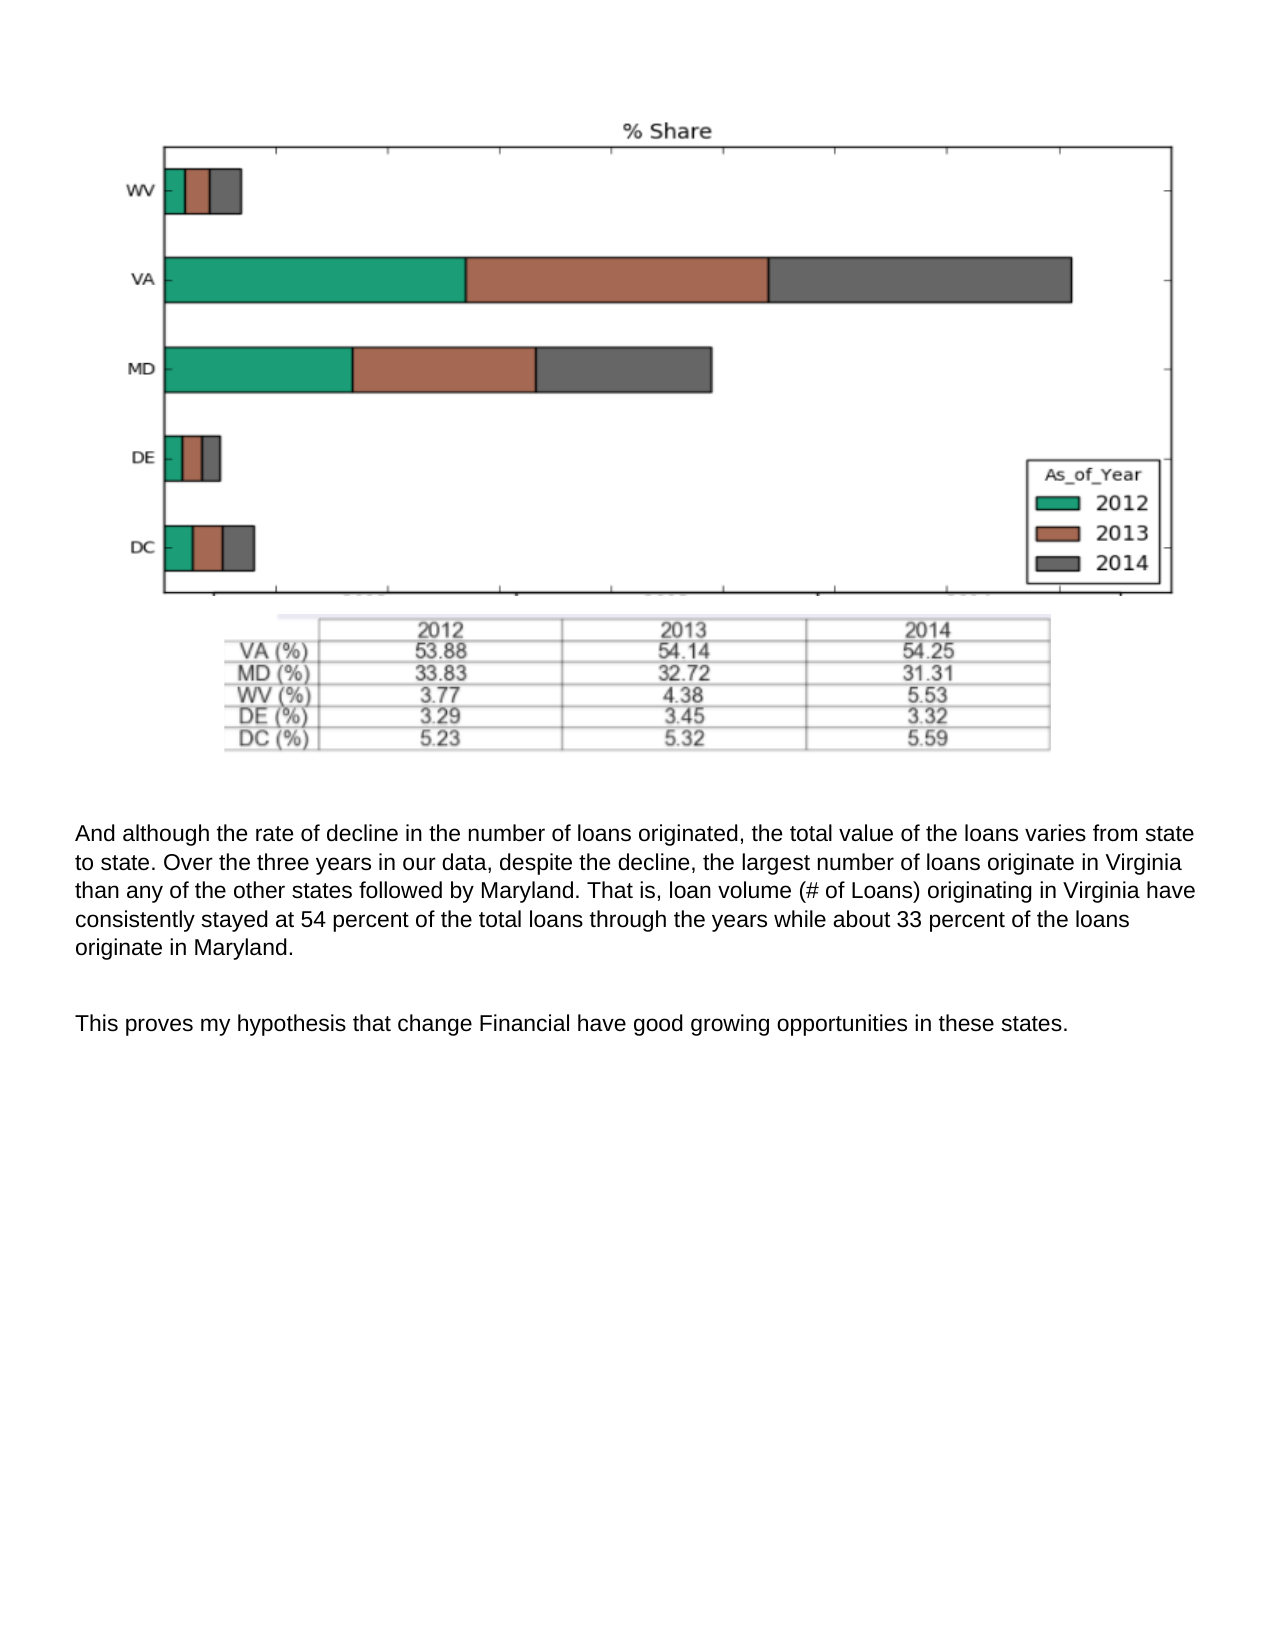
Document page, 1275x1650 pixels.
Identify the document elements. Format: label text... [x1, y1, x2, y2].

picture [75, 103, 1200, 596]
text And although the rate of decline in the number of loans originated, the total value of the loans varies from state to state. Over the three years in our data, despite the decline, the largest number of loans originate in Virginia than any of the other states followed by Maryland. That is, loan volume (# of Loans) originating in Virginia have consistently stayed at 54 percent of the total loans through the years while about 33 percent of the loans originate in Maryland. [75, 820, 1200, 991]
text This proves my hypothesis that change Financial have good growing opportunities in these states. [75, 1009, 1200, 1066]
picture [224, 614, 1051, 755]
